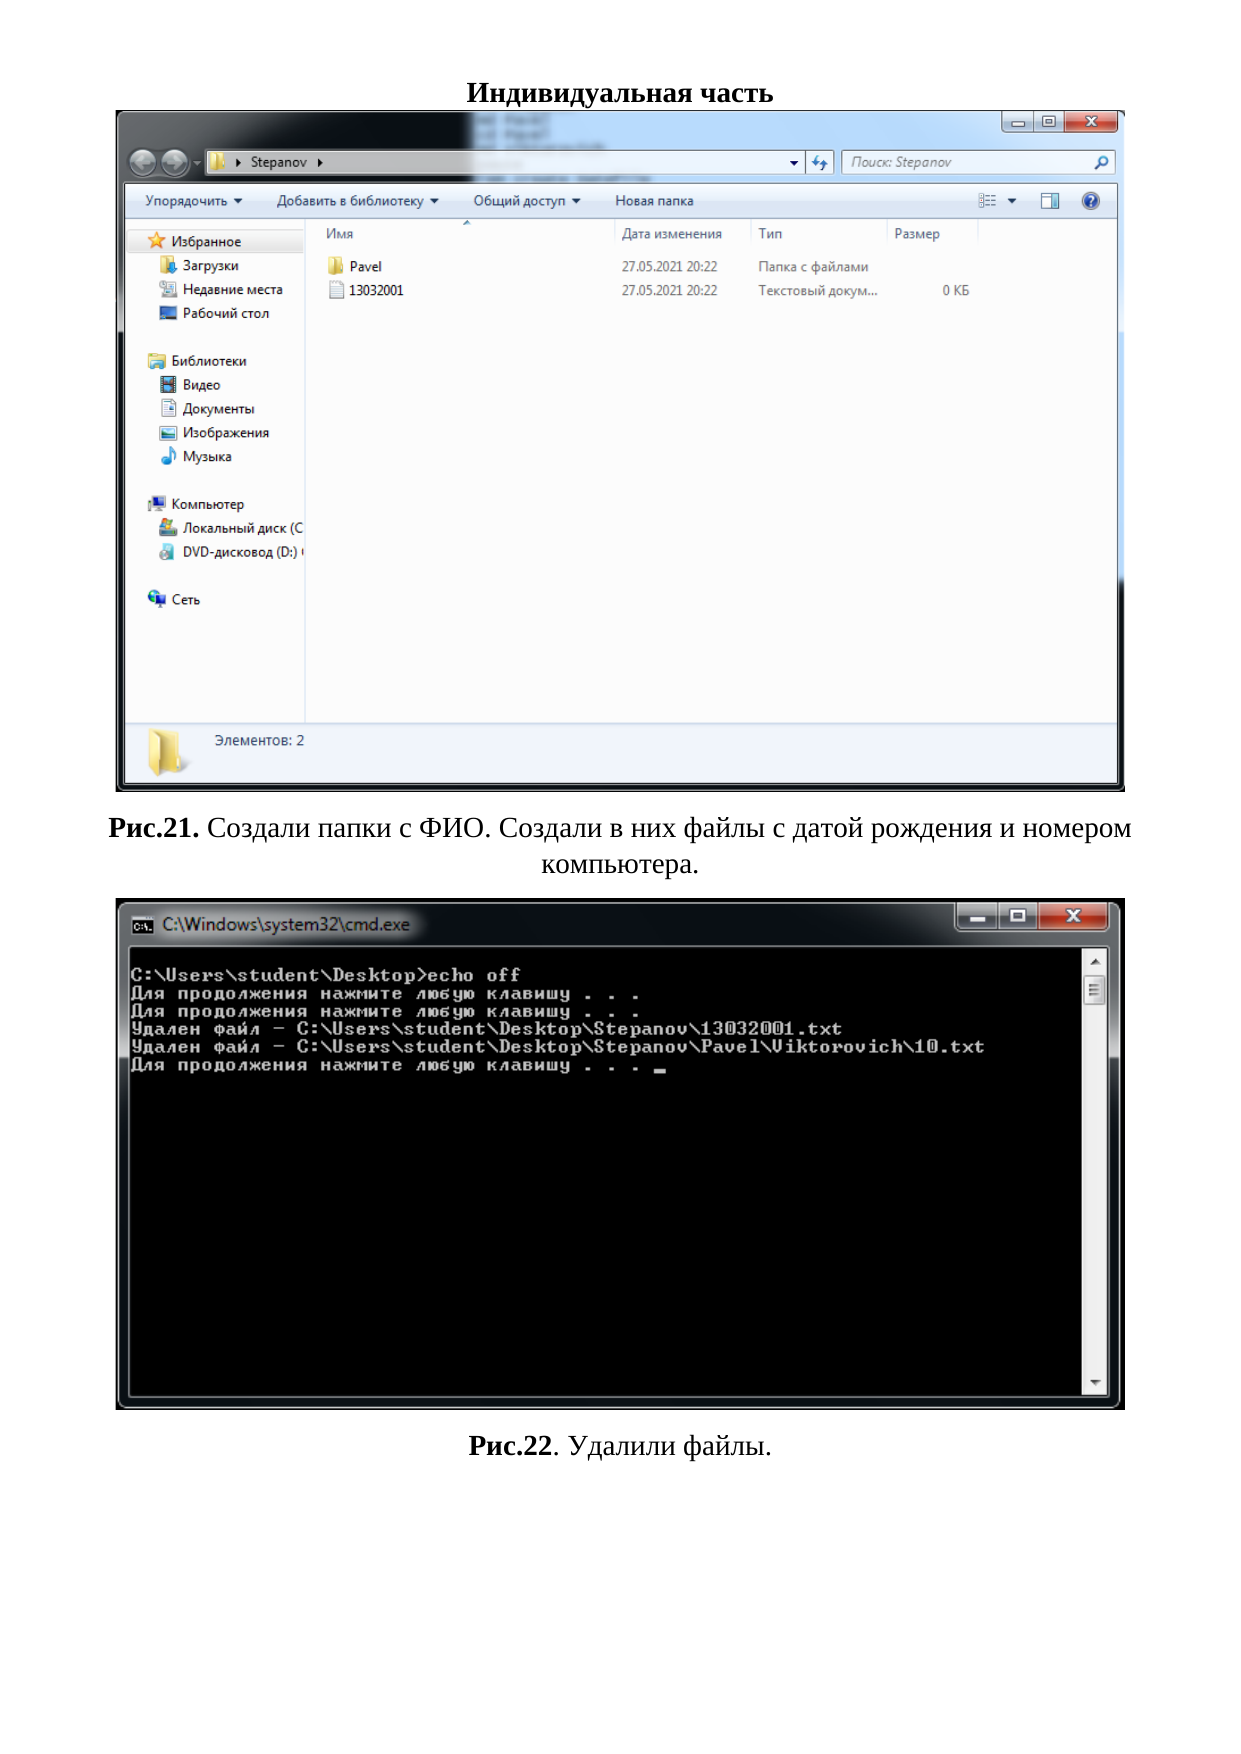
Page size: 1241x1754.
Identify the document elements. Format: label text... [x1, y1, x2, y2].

text Рис.21. Создали папки с ФИО. Создали в них файлы с датой рождения и номером компьютера. [75, 810, 1165, 880]
text Рис.22. Удалили файлы. [75, 1428, 1165, 1462]
picture [115, 898, 1125, 1410]
picture [115, 110, 1125, 792]
